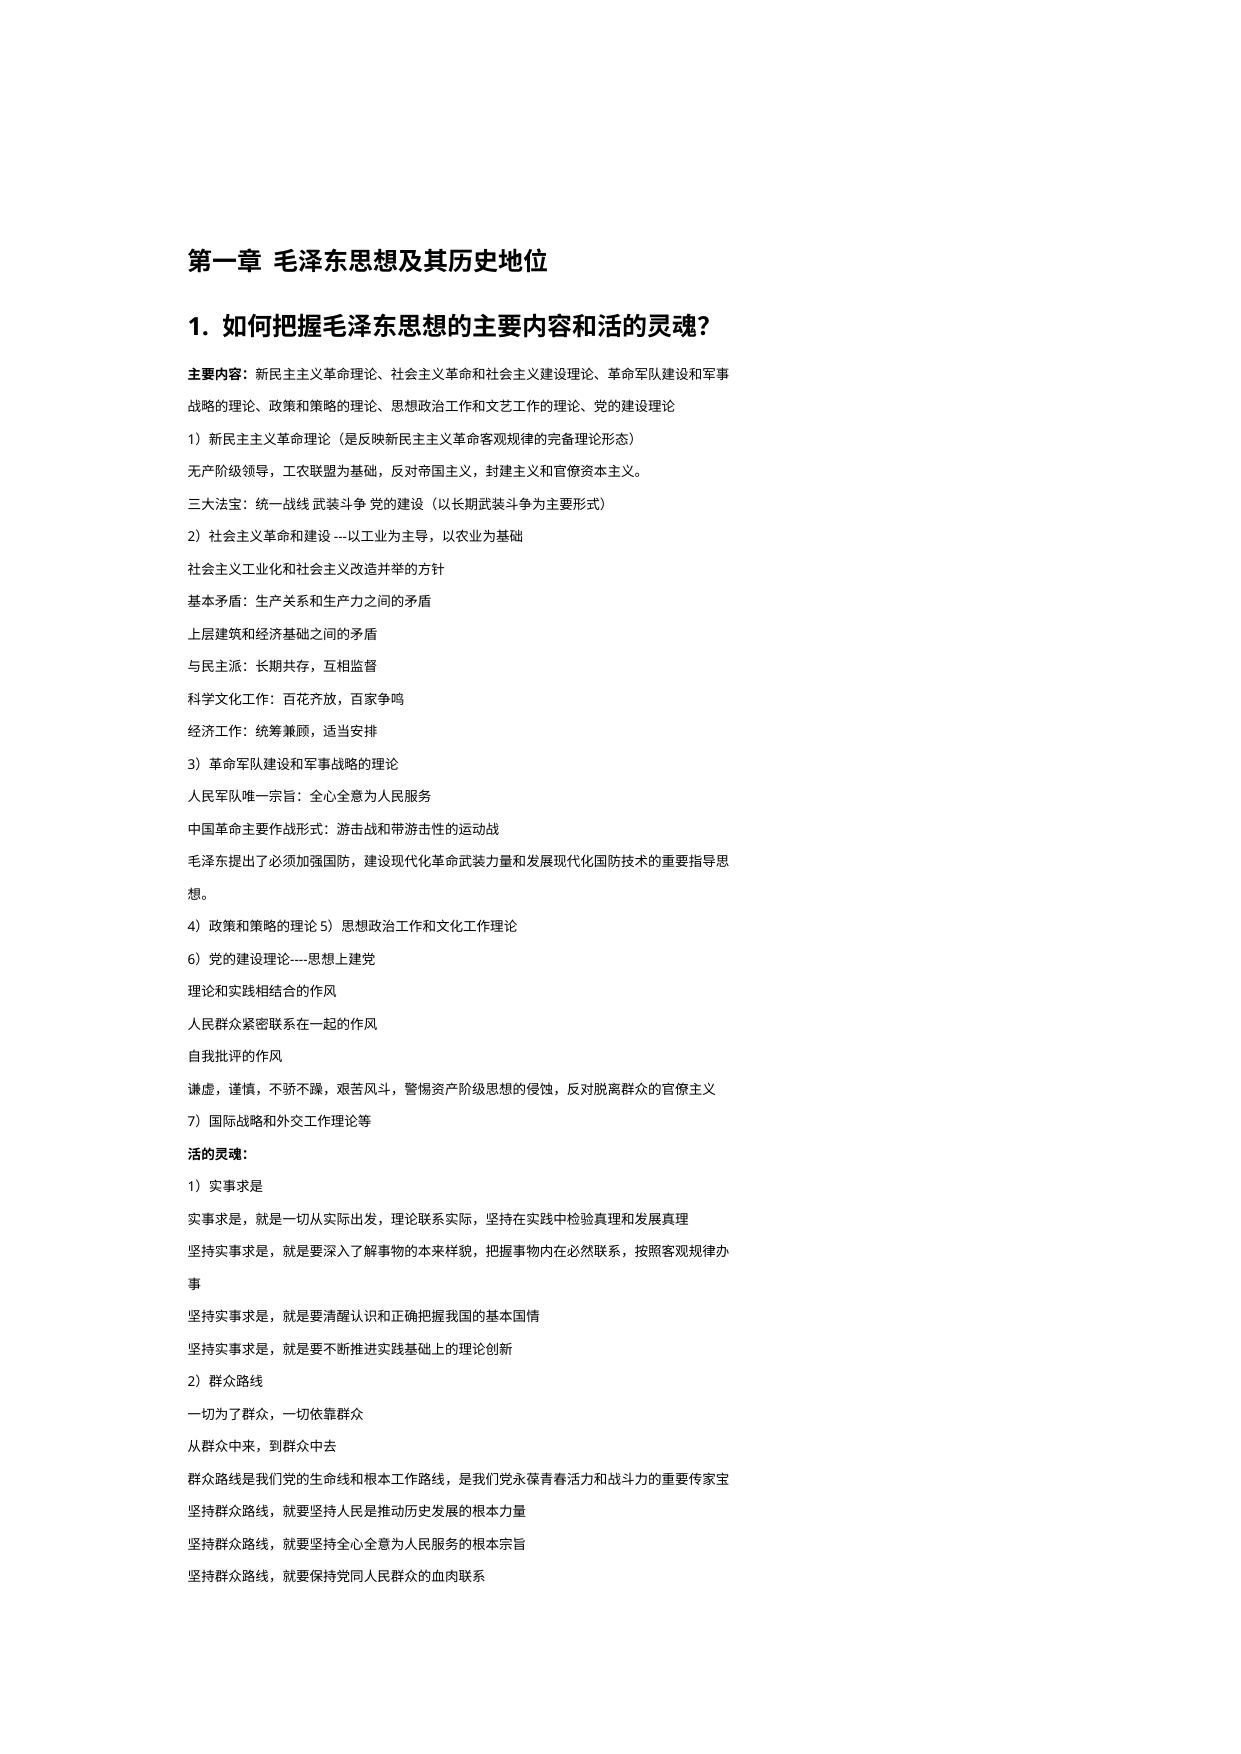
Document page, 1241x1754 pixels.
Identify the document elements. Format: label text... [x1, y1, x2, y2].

text 2）群众路线 [187, 1364, 1053, 1397]
text 3）革命军队建设和军事战略的理论 [187, 747, 1053, 779]
text 人民军队唯一宗旨：全心全意为人民服务 [187, 779, 1053, 812]
text 主要内容：新民主主义革命理论、社会主义革命和社会主义建设理论、革命军队建设和军事 [187, 357, 1053, 389]
text 1. 如何把握毛泽东思想的主要内容和活的灵魂？ [187, 292, 1053, 357]
text 第一章 毛泽东思想及其历史地位 [187, 227, 1053, 292]
text 坚持群众路线，就要坚持人民是推动历史发展的根本力量 [187, 1494, 1053, 1527]
text 坚持实事求是，就是要清醒认识和正确把握我国的基本国情 [187, 1299, 1053, 1332]
text 1）实事求是 [187, 1169, 1053, 1202]
text 与民主派：长期共存，互相监督 [187, 649, 1053, 682]
text 经济工作：统筹兼顾，适当安排 [187, 714, 1053, 747]
text 1）新民主主义革命理论（是反映新民主主义革命客观规律的完备理论形态） [187, 422, 1053, 454]
text 群众路线是我们党的生命线和根本工作路线，是我们党永葆青春活力和战斗力的重要传家宝 [187, 1462, 1053, 1494]
text 坚持群众路线，就要坚持全心全意为人民服务的根本宗旨 [187, 1527, 1053, 1559]
text 一切为了群众，一切依靠群众 [187, 1397, 1053, 1429]
text 上层建筑和经济基础之间的矛盾 [187, 617, 1053, 649]
text 人民群众紧密联系在一起的作风 [187, 1007, 1053, 1039]
text 6）党的建设理论----思想上建党 [187, 942, 1053, 974]
text 从群众中来，到群众中去 [187, 1429, 1053, 1462]
text 2）社会主义革命和建设 ---以工业为主导，以农业为基础 [187, 519, 1053, 552]
text 社会主义工业化和社会主义改造并举的方针 [187, 552, 1053, 584]
text 4）政策和策略的理论5）思想政治工作和文化工作理论 [187, 909, 1053, 942]
text 想。 [187, 877, 1053, 909]
text 战略的理论、政策和策略的理论、思想政治工作和文艺工作的理论、党的建设理论 [187, 389, 1053, 422]
text 谦虚，谨慎，不骄不躁，艰苦风斗，警惕资产阶级思想的侵蚀，反对脱离群众的官僚主义 [187, 1072, 1053, 1104]
text 实事求是，就是一切从实际出发，理论联系实际，坚持在实践中检验真理和发展真理 [187, 1202, 1053, 1234]
text 毛泽东提出了必须加强国防，建设现代化革命武装力量和发展现代化国防技术的重要指导思 [187, 844, 1053, 877]
text 无产阶级领导，工农联盟为基础，反对帝国主义，封建主义和官僚资本主义。 [187, 454, 1053, 487]
text 中国革命主要作战形式：游击战和带游击性的运动战 [187, 812, 1053, 844]
text 活的灵魂： [187, 1137, 1053, 1169]
text 理论和实践相结合的作风 [187, 974, 1053, 1007]
text 7）国际战略和外交工作理论等 [187, 1104, 1053, 1137]
text 坚持实事求是，就是要不断推进实践基础上的理论创新 [187, 1332, 1053, 1364]
text 基本矛盾：生产关系和生产力之间的矛盾 [187, 584, 1053, 617]
text 科学文化工作：百花齐放，百家争鸣 [187, 682, 1053, 714]
text 事 [187, 1267, 1053, 1299]
text 自我批评的作风 [187, 1039, 1053, 1072]
text 坚持实事求是，就是要深入了解事物的本来样貌，把握事物内在必然联系，按照客观规律办 [187, 1234, 1053, 1267]
text 三大法宝：统一战线 武装斗争 党的建设（以长期武装斗争为主要形式） [187, 487, 1053, 519]
text 坚持群众路线，就要保持党同人民群众的血肉联系 [187, 1559, 1053, 1592]
